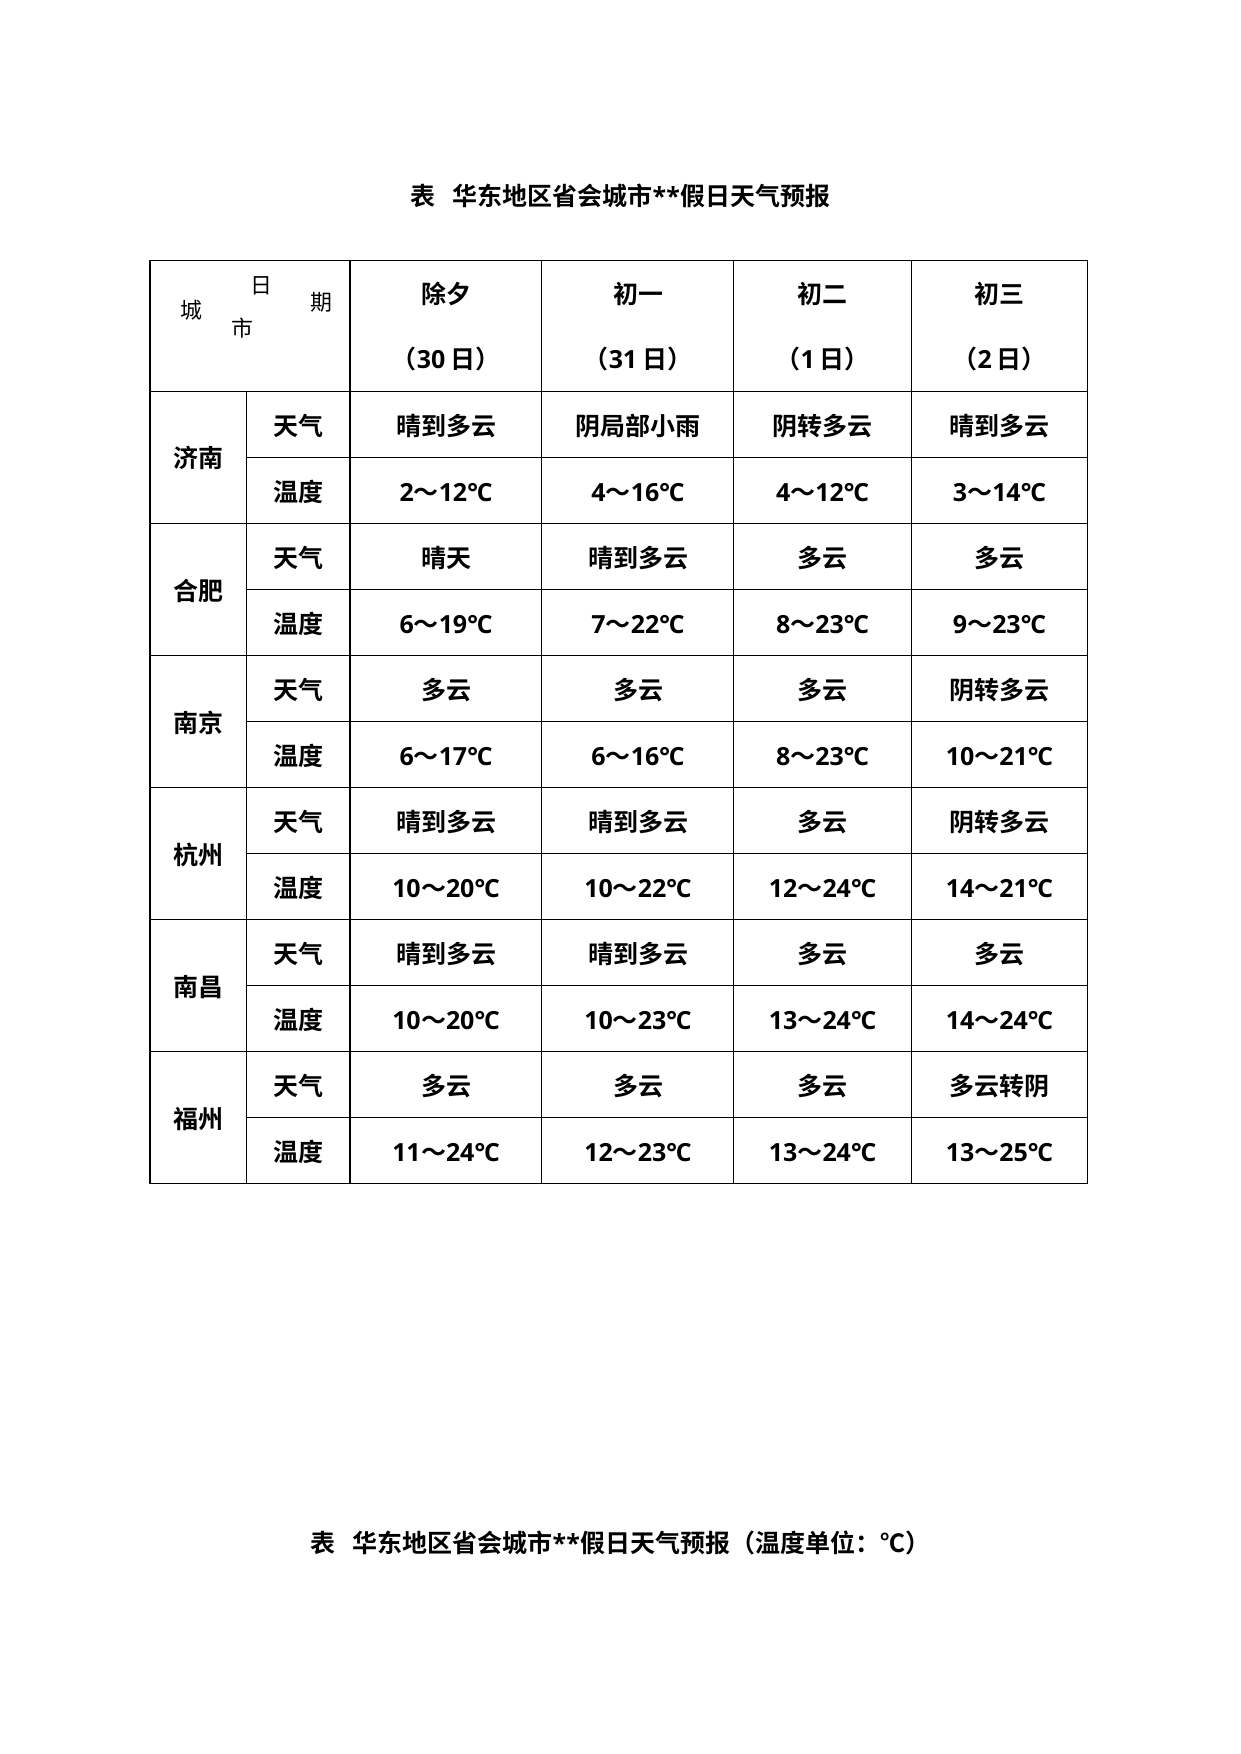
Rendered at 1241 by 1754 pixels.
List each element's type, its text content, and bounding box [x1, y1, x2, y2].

table_cell 6～19℃ [351, 590, 541, 655]
table_cell 多云 [734, 524, 911, 589]
table_cell 10～23℃ [542, 986, 733, 1051]
table_cell 多云 [734, 920, 911, 985]
table_cell 多云 [912, 524, 1087, 589]
table_cell 多云转阴 [912, 1052, 1087, 1117]
table_header 初三 （2日） [912, 261, 1087, 391]
table_cell 11～24℃ [351, 1118, 541, 1183]
table_cell 12～24℃ [734, 854, 911, 919]
table_cell 多云 [542, 1052, 733, 1117]
text 表 华东地区省会城市**假日天气预报（温度单位：℃） [187, 1509, 1053, 1574]
table_cell 10～21℃ [912, 722, 1087, 787]
table_cell 14～21℃ [912, 854, 1087, 919]
table_cell 3～14℃ [912, 458, 1087, 523]
table_cell 晴到多云 [542, 788, 733, 853]
table_cell 10～20℃ [351, 986, 541, 1051]
table_cell 晴到多云 [542, 524, 733, 589]
table_cell 多云 [542, 656, 733, 721]
table_cell 13～25℃ [912, 1118, 1087, 1183]
table_cell 13～24℃ [734, 1118, 911, 1183]
table_cell 多云 [734, 1052, 911, 1117]
table_cell 阴局部小雨 [542, 392, 733, 457]
table_cell 温度 [247, 458, 349, 523]
table_cell 晴到多云 [351, 788, 541, 853]
table_cell 天气 [247, 1052, 349, 1117]
table_cell 10～20℃ [351, 854, 541, 919]
table_header 初二 （1日） [734, 261, 911, 391]
table_cell 4～16℃ [542, 458, 733, 523]
table_cell 多云 [734, 656, 911, 721]
table_cell 晴到多云 [542, 920, 733, 985]
table_cell 温度 [247, 590, 349, 655]
table_cell 温度 [247, 854, 349, 919]
table_header 初一 （31日） [542, 261, 733, 391]
table_cell 天气 [247, 392, 349, 457]
table_cell 天气 [247, 524, 349, 589]
table_cell 南昌 [151, 920, 246, 1051]
table_cell 阴转多云 [912, 656, 1087, 721]
table_cell 合肥 [151, 524, 246, 655]
table_cell 6～16℃ [542, 722, 733, 787]
table_cell 2～12℃ [351, 458, 541, 523]
table_cell 8～23℃ [734, 590, 911, 655]
table_cell 南京 [151, 656, 246, 787]
table_cell 杭州 [151, 788, 246, 919]
table_cell 13～24℃ [734, 986, 911, 1051]
table_cell 温度 [247, 1118, 349, 1183]
table_header [151, 261, 349, 391]
table_cell 8～23℃ [734, 722, 911, 787]
table_cell 温度 [247, 986, 349, 1051]
table_cell 晴到多云 [351, 920, 541, 985]
table_cell 晴到多云 [351, 392, 541, 457]
table_cell 天气 [247, 788, 349, 853]
table_cell 福州 [151, 1052, 246, 1183]
table_cell 阴转多云 [912, 788, 1087, 853]
table_cell 温度 [247, 722, 349, 787]
table_cell 6～17℃ [351, 722, 541, 787]
table_cell 晴到多云 [912, 392, 1087, 457]
table_cell 9～23℃ [912, 590, 1087, 655]
table_cell 多云 [912, 920, 1087, 985]
table_cell 阴转多云 [734, 392, 911, 457]
table_cell 12～23℃ [542, 1118, 733, 1183]
table_cell 多云 [734, 788, 911, 853]
table_cell 10～22℃ [542, 854, 733, 919]
table_cell 多云 [351, 1052, 541, 1117]
table_cell 天气 [247, 920, 349, 985]
table_cell 7～22℃ [542, 590, 733, 655]
table_header 除夕 （30日） [351, 261, 541, 391]
text 表 华东地区省会城市**假日天气预报 [187, 162, 1053, 227]
table_cell 天气 [247, 656, 349, 721]
table_cell 14～24℃ [912, 986, 1087, 1051]
table_cell 多云 [351, 656, 541, 721]
table_cell 济南 [151, 392, 246, 523]
table_cell 晴天 [351, 524, 541, 589]
table_cell 4～12℃ [734, 458, 911, 523]
